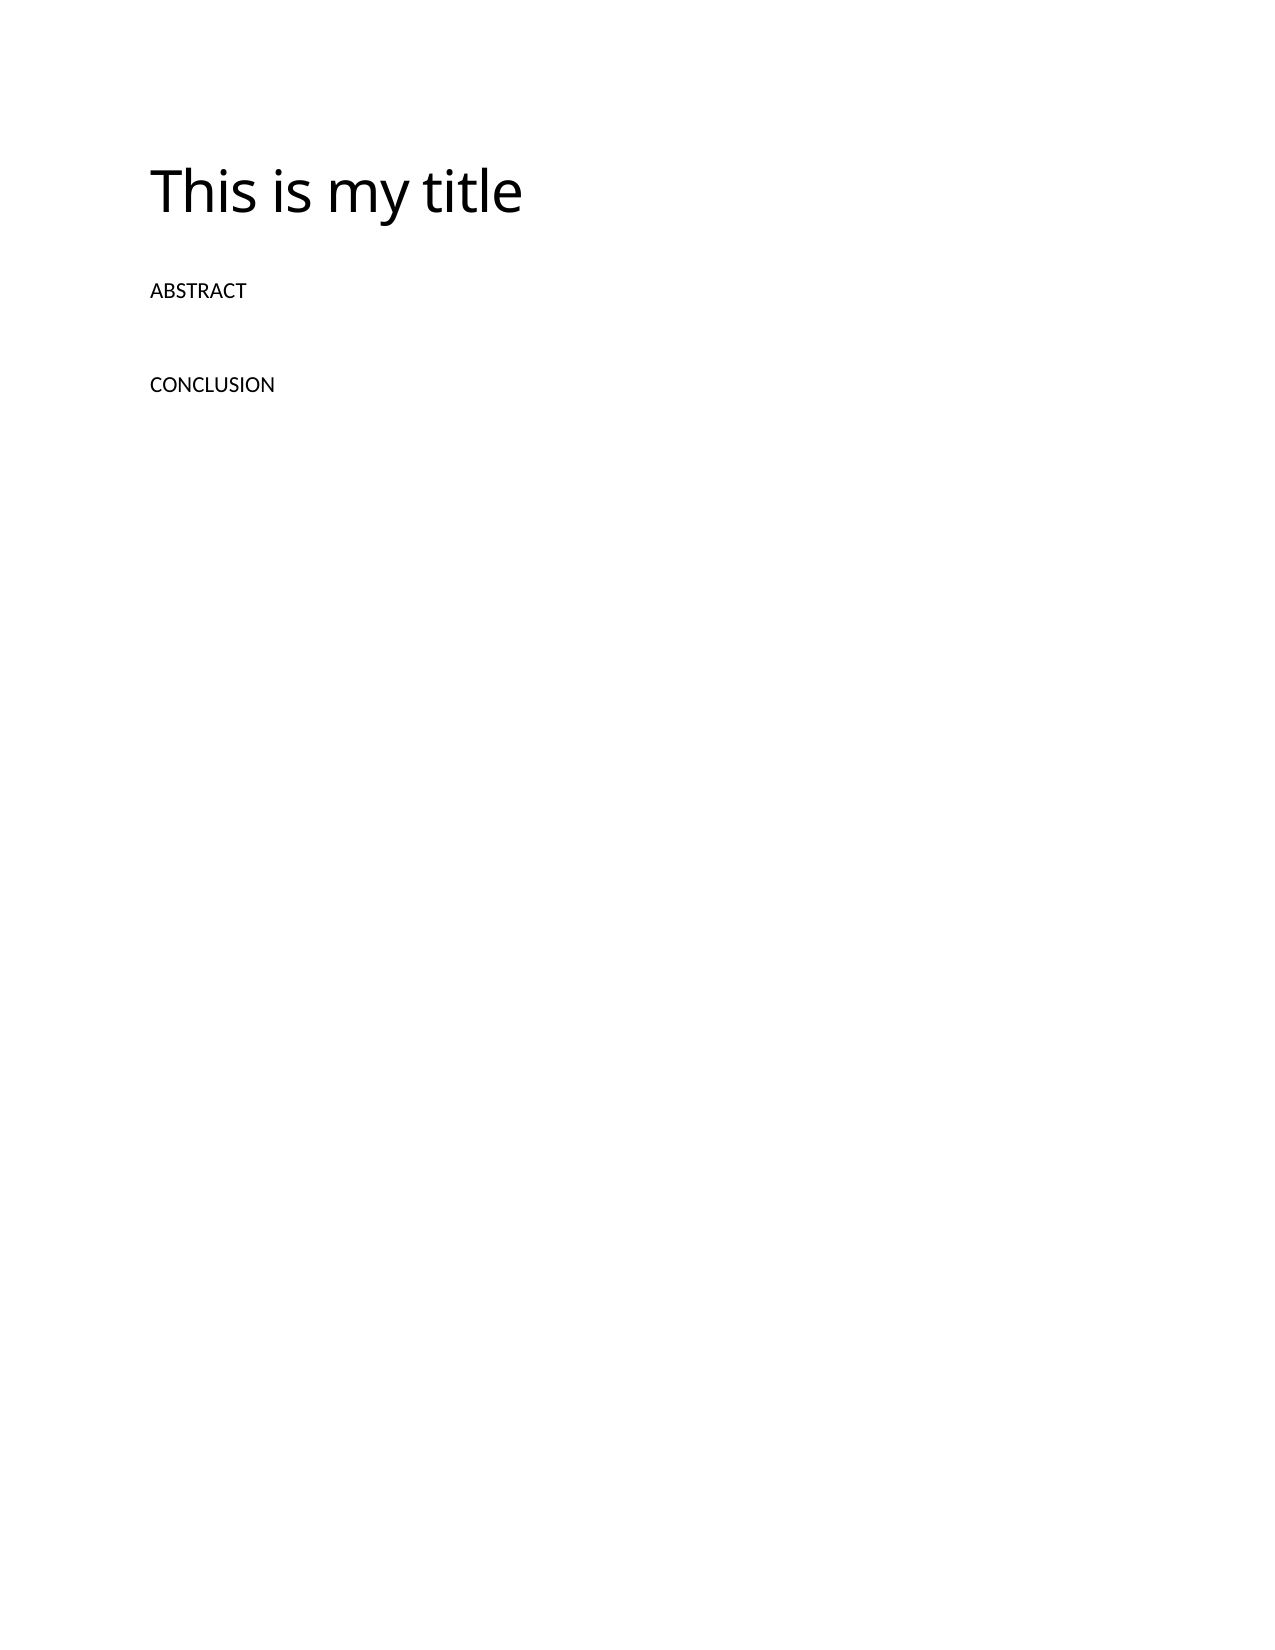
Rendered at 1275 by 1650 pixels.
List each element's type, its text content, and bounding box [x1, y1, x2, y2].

text CONCLUSION [150, 370, 1125, 398]
text ABSTRACT [150, 276, 1125, 304]
title This is my title [150, 150, 1125, 229]
